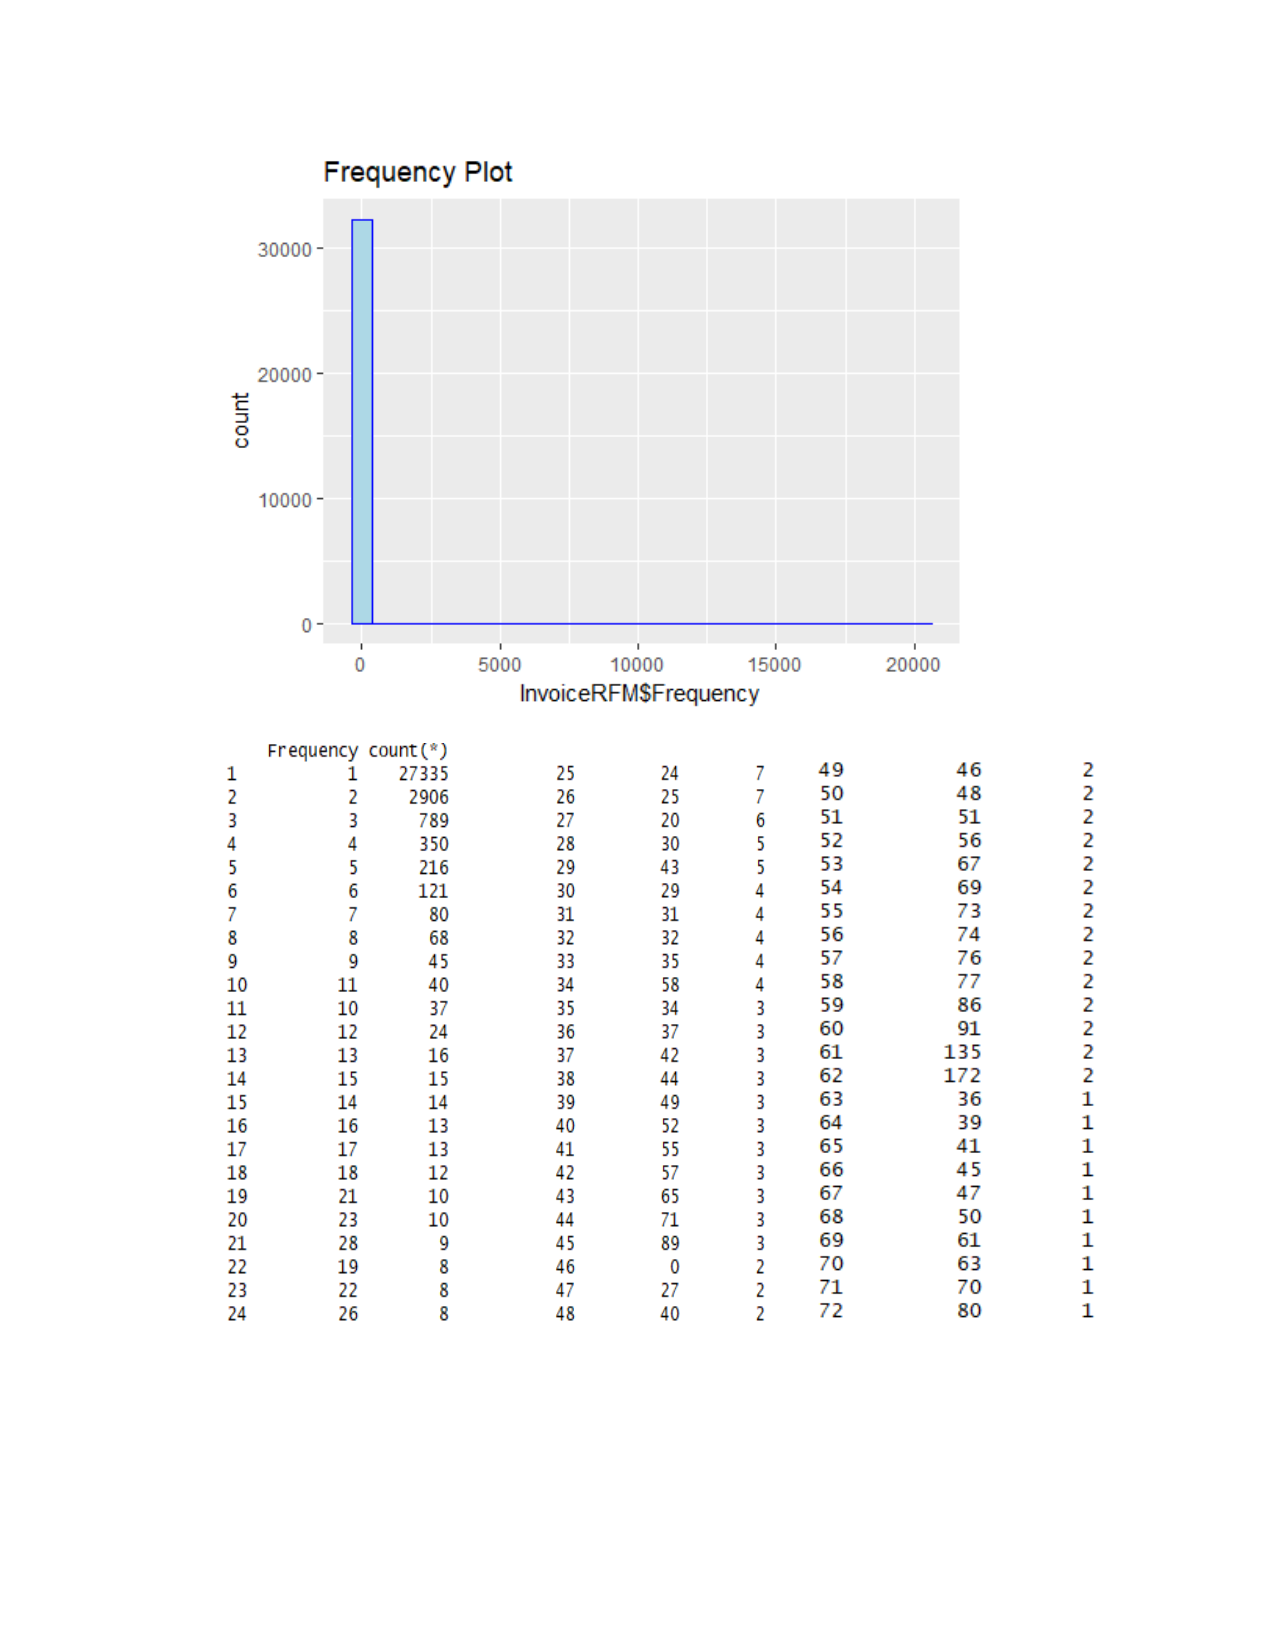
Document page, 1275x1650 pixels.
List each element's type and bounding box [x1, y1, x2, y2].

picture [816, 758, 1106, 1327]
picture [225, 150, 966, 711]
picture [555, 763, 776, 1327]
picture [225, 743, 468, 1327]
